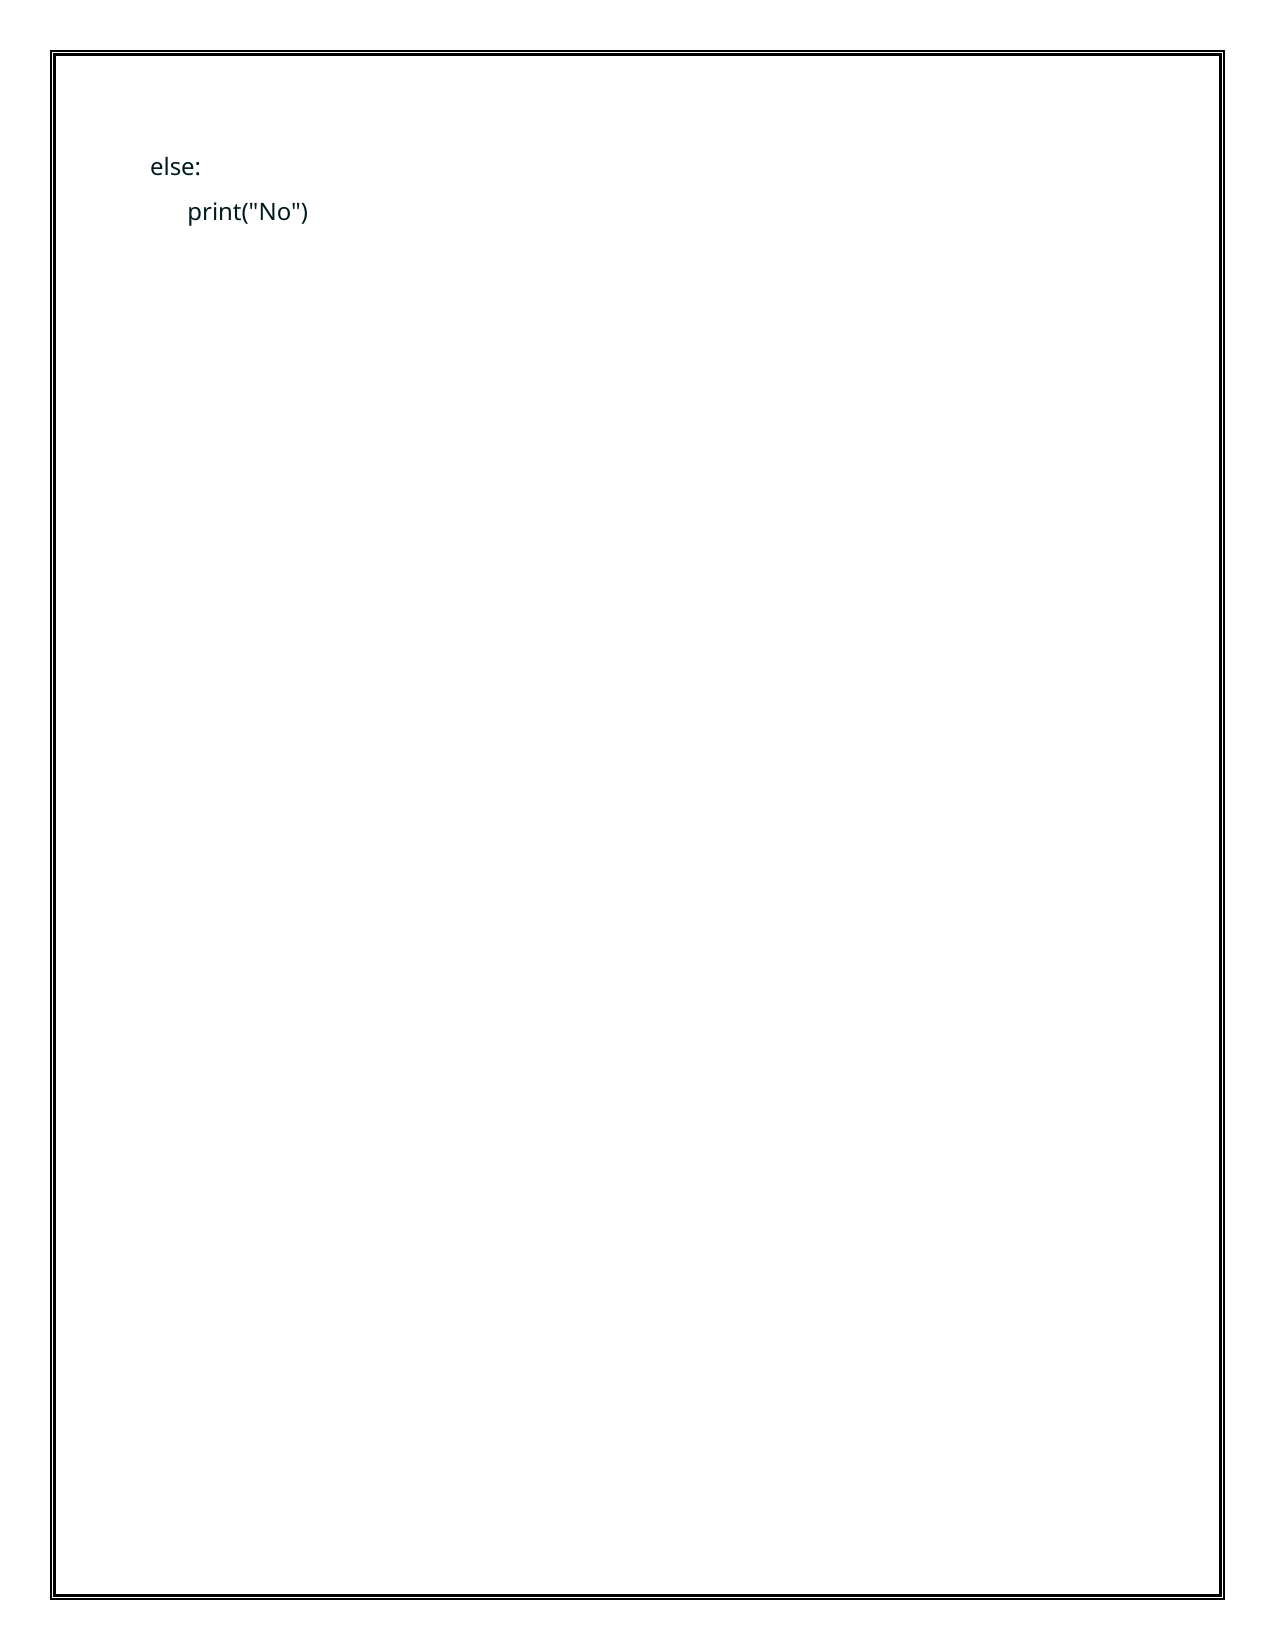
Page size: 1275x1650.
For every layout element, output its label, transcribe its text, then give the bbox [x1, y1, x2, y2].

text else: [150, 150, 1125, 183]
text print("No") [150, 195, 1125, 228]
